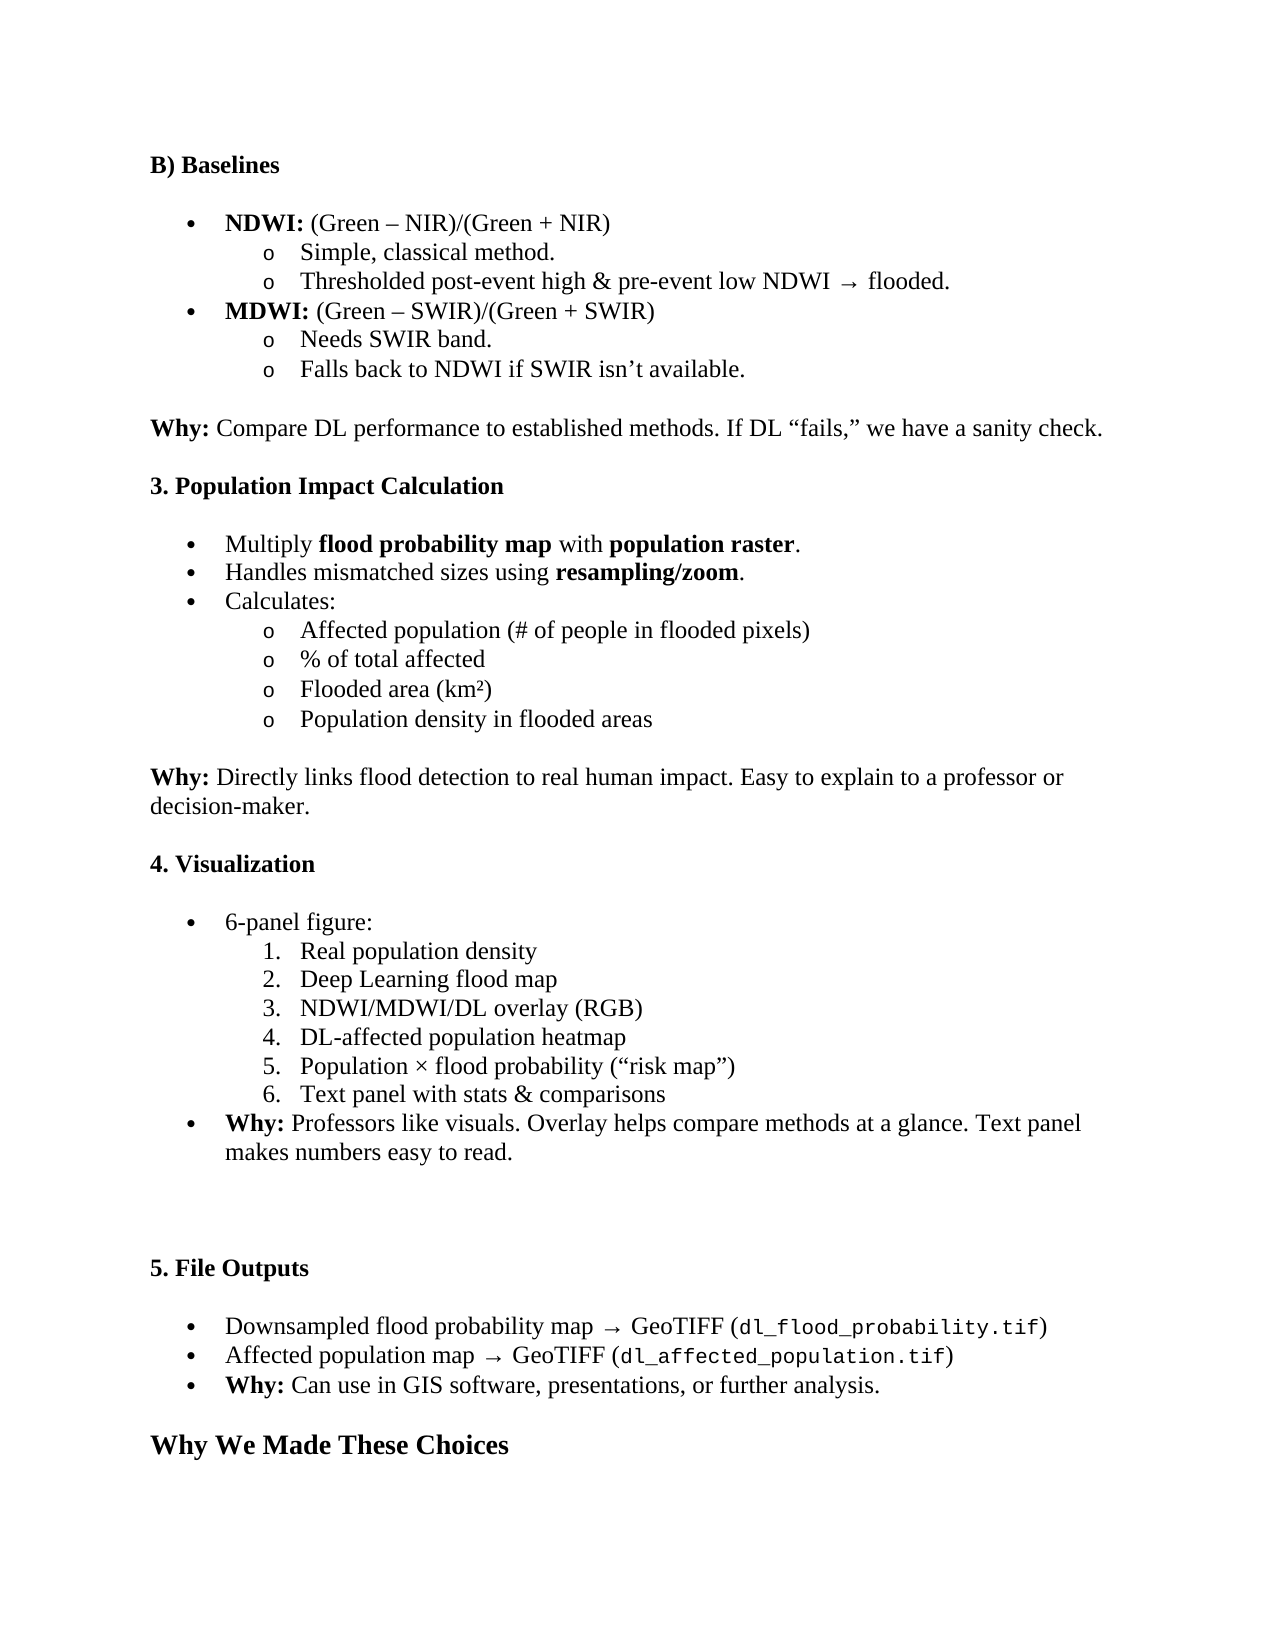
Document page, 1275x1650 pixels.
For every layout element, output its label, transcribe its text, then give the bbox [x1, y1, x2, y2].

list Text panel with stats & comparisons [262, 1079, 1125, 1108]
list Deep Learning flood map [262, 964, 1125, 993]
text 4. Visualization [150, 849, 1125, 878]
text Why: Directly links flood detection to real human impact. Easy to explain to a professor or decision-maker. [150, 762, 1125, 820]
list 6-panel figure: [187, 907, 1125, 936]
list Simple, classical method. [262, 237, 1125, 266]
list MDWI: (Green – SWIR)/(Green + SWIR) [187, 296, 1125, 324]
list Thresholded post-event high & pre-event low NDWI → flooded. [262, 266, 1125, 296]
text 5. File Outputs [150, 1253, 1125, 1282]
list Affected population map → GeoTIFF (dl_affected_population.tif) [187, 1340, 1125, 1370]
list Downsampled flood probability map → GeoTIFF (dl_flood_probability.tif) [187, 1311, 1125, 1340]
list NDWI/MDWI/DL overlay (RGB) [262, 993, 1125, 1022]
list NDWI: (Green – NIR)/(Green + NIR) [187, 208, 1125, 237]
list Calculates: [187, 586, 1125, 615]
list Falls back to NDWI if SWIR isn’t available. [262, 354, 1125, 384]
list Flooded area (km²) [262, 674, 1125, 704]
list Real population density [262, 936, 1125, 964]
list DL-affected population heatmap [262, 1022, 1125, 1051]
list Needs SWIR band. [262, 324, 1125, 354]
list Why: Can use in GIS software, presentations, or further analysis. [187, 1370, 1125, 1399]
text B) Baselines [150, 150, 1125, 179]
text 3. Population Impact Calculation [150, 471, 1125, 499]
list Population × flood probability (“risk map”) [262, 1051, 1125, 1079]
list Affected population (# of people in flooded pixels) [262, 615, 1125, 644]
text Why We Made These Choices [150, 1428, 1125, 1460]
list % of total affected [262, 644, 1125, 674]
list Multiply flood probability map with population raster. [187, 529, 1125, 557]
text Why: Compare DL performance to established methods. If DL “fails,” we have a sanity check. [150, 413, 1125, 442]
list Handles mismatched sizes using resampling/zoom. [187, 557, 1125, 586]
list Population density in flooded areas [262, 704, 1125, 733]
list Why: Professors like visuals. Overlay helps compare methods at a glance. Text panel makes numbers easy to read. [187, 1108, 1125, 1166]
